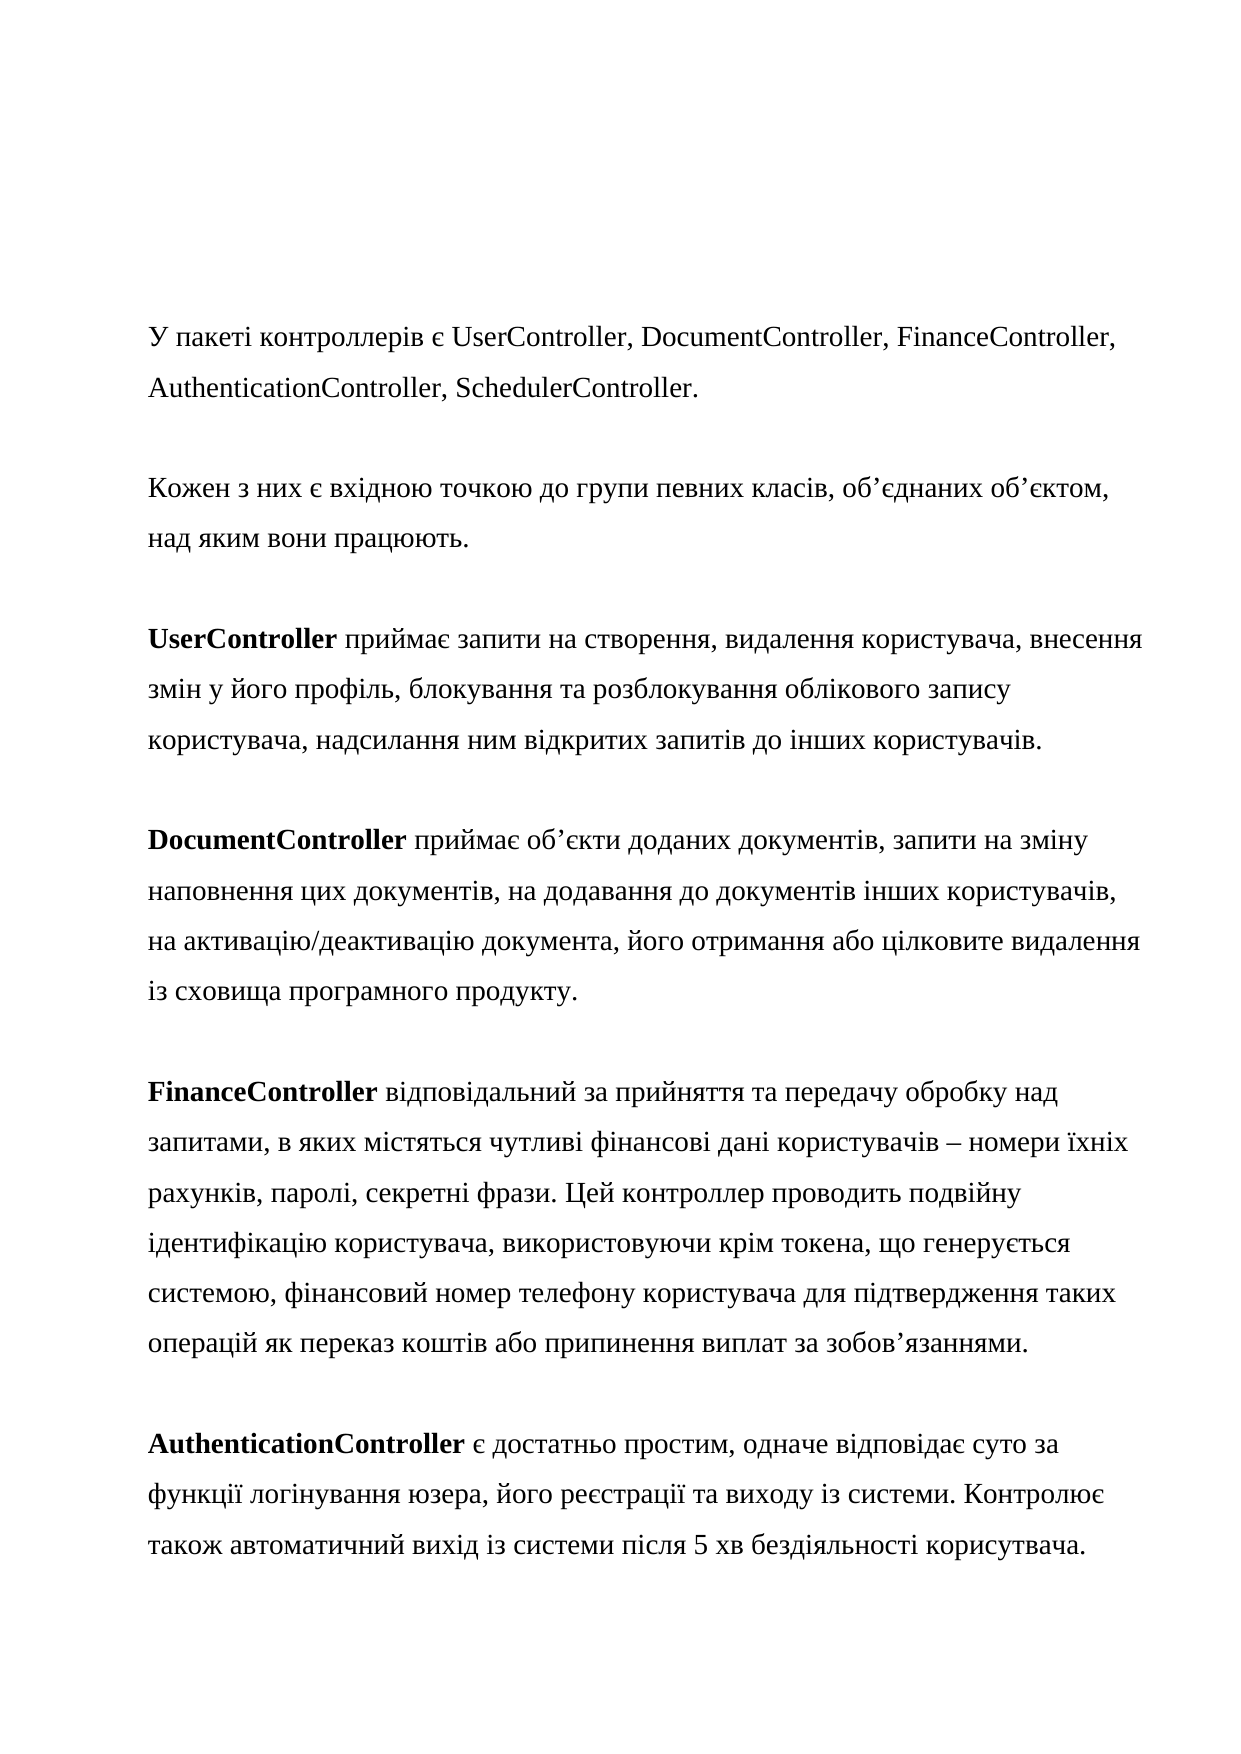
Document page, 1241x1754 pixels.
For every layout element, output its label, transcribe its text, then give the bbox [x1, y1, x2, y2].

text Кожен з них є вхідною точкою до групи певних класів, об’єднаних об’єктом, над яким вони працюють. [148, 470, 1152, 554]
text AuthenticationController є достатньо простим, одначе відповідає суто за функції логінування юзера, його реєстрації та виходу із системи. Контролює також автоматичний вихід із системи після 5 хв бездіяльності корисутвача. [148, 1426, 1152, 1560]
text DocumentController приймає об’єкти доданих документів, запити на зміну наповнення цих документів, на додавання до документів інших користувачів, на активацію/деактивацію документа, його отримання або цілковите видалення із сховища програмного продукту. [148, 822, 1152, 1007]
text FinanceController відповідальний за прийняття та передачу обробку над запитами, в яких містяться чутливі фінансові дані користувачів – номери їхніх рахунків, паролі, секретні фрази. Цей контроллер проводить подвійну ідентифікацію користувача, використовуючи крім токена, що генерується системою, фінансовий номер телефону користувача для підтвердження таких операцій як переказ коштів або припинення виплат за зобов’язаннями. [148, 1074, 1152, 1359]
text У пакеті контроллерів є UserController, DocumentController, FinanceController, [148, 319, 1152, 353]
text AuthenticationController, SchedulerController. [148, 370, 1152, 403]
text UserController приймає запити на створення, видалення користувача, внесення змін у його профіль, блокування та розблокування облікового запису користувача, надсилання ним відкритих запитів до інших користувачів. [148, 621, 1152, 755]
